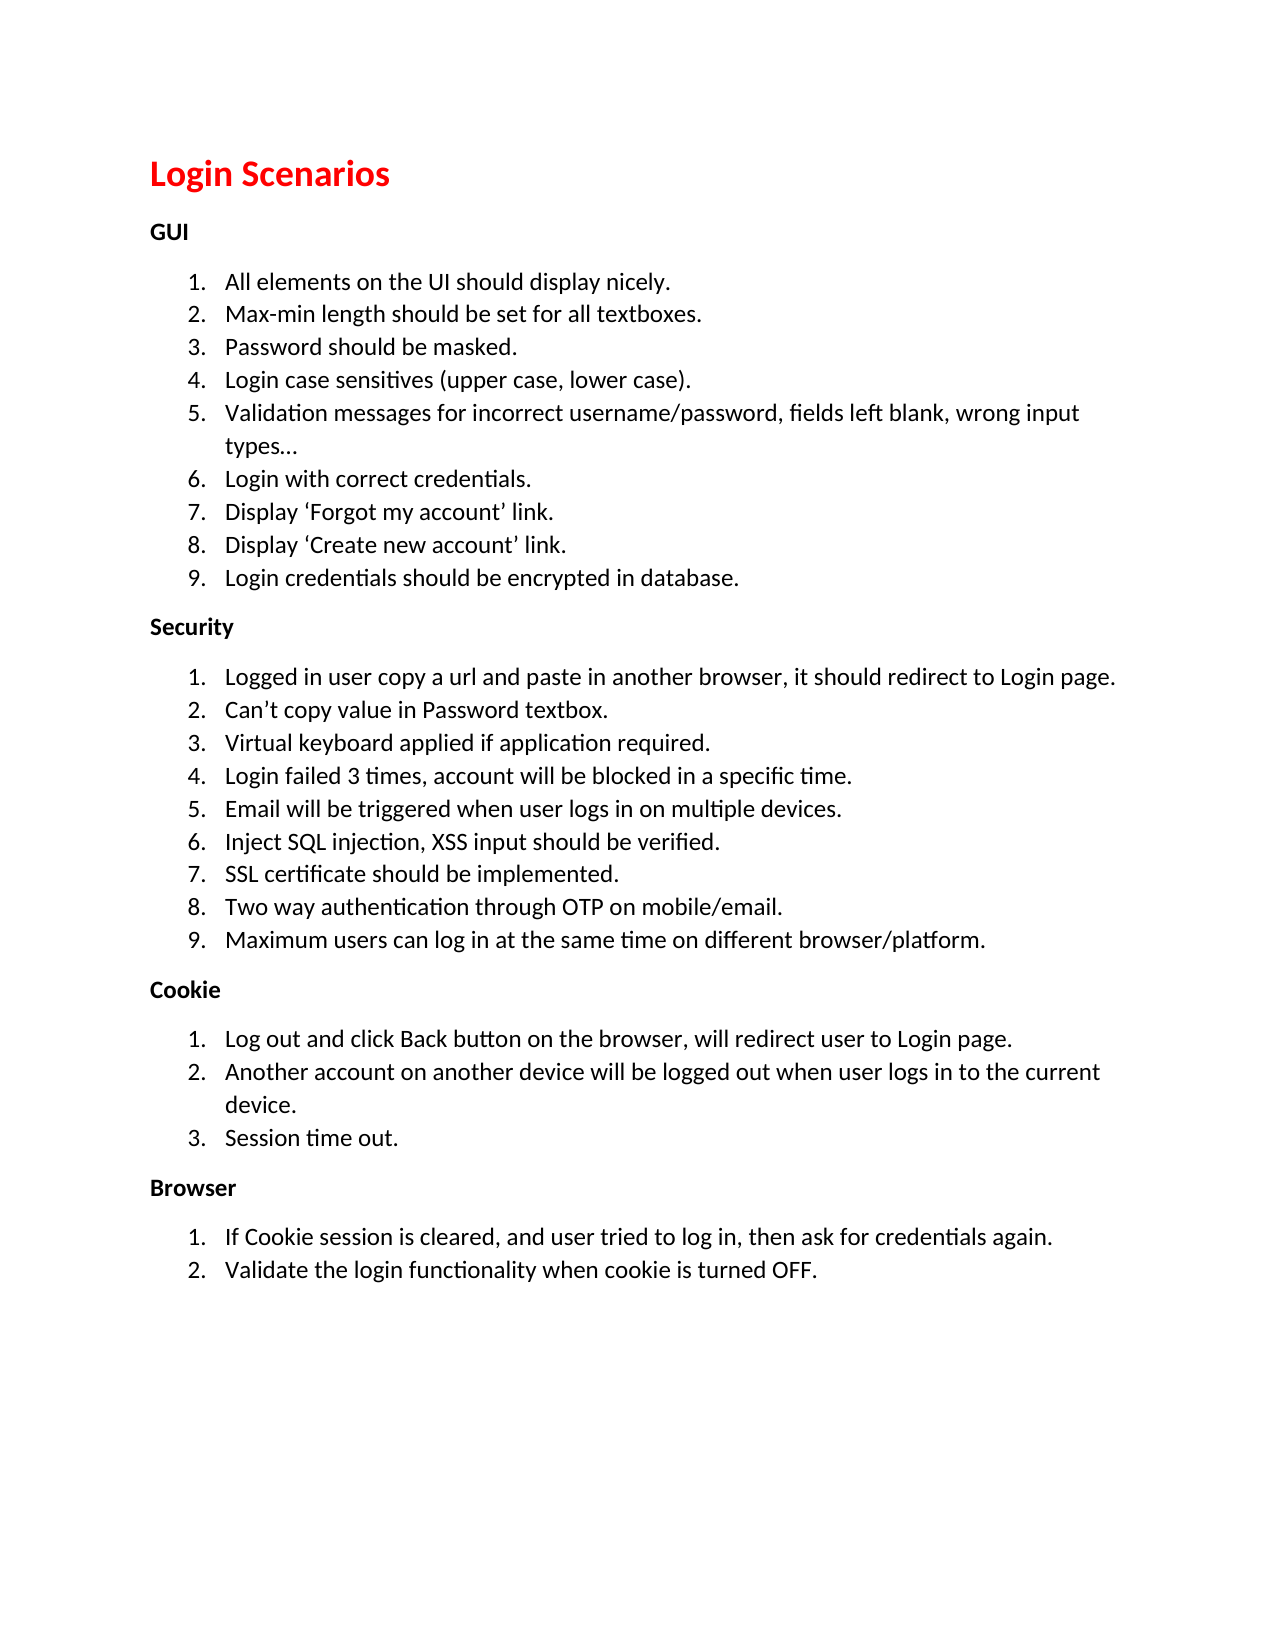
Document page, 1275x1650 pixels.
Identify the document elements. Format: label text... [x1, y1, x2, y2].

list Display ‘Forgot my account’ link. [187, 496, 1125, 527]
list Two way authentication through OTP on mobile/email. [187, 892, 1125, 922]
list Inject SQL injection, XSS input should be verified. [187, 826, 1125, 856]
list Virtual keyboard applied if application required. [187, 727, 1125, 757]
list Validation messages for incorrect username/password, fields left blank, wrong input types… [187, 397, 1125, 461]
list Login case sensitives (upper case, lower case). [187, 364, 1125, 395]
list Logged in user copy a url and paste in another browser, it should redirect to Login page. [187, 661, 1125, 692]
list Password should be masked. [187, 332, 1125, 362]
text Cookie [150, 974, 1125, 1004]
list Email will be triggered when user logs in on multiple devices. [187, 793, 1125, 823]
text Login Scenarios [150, 150, 1125, 196]
list Validate the login functionality when cookie is turned OFF. [187, 1254, 1125, 1285]
list Another account on another device will be logged out when user logs in to the current device. [187, 1057, 1125, 1120]
list Max-min length should be set for all textboxes. [187, 299, 1125, 329]
list Session time out. [187, 1122, 1125, 1153]
list If Cookie session is cleared, and user tried to log in, then ask for credentials again. [187, 1222, 1125, 1252]
text Security [150, 612, 1125, 642]
list All elements on the UI should display nicely. [187, 266, 1125, 296]
list Log out and click Back button on the browser, will redirect user to Login page. [187, 1024, 1125, 1054]
list Login with correct credentials. [187, 463, 1125, 494]
list Login credentials should be encrypted in database. [187, 562, 1125, 592]
list Can’t copy value in Password textbox. [187, 694, 1125, 724]
list Display ‘Create new account’ link. [187, 529, 1125, 559]
text GUI [150, 216, 1125, 247]
list Maximum users can log in at the same time on different browser/platform. [187, 924, 1125, 955]
list SSL certificate should be implemented. [187, 859, 1125, 889]
list Login failed 3 times, account will be blocked in a specific time. [187, 760, 1125, 790]
text Browser [150, 1172, 1125, 1202]
